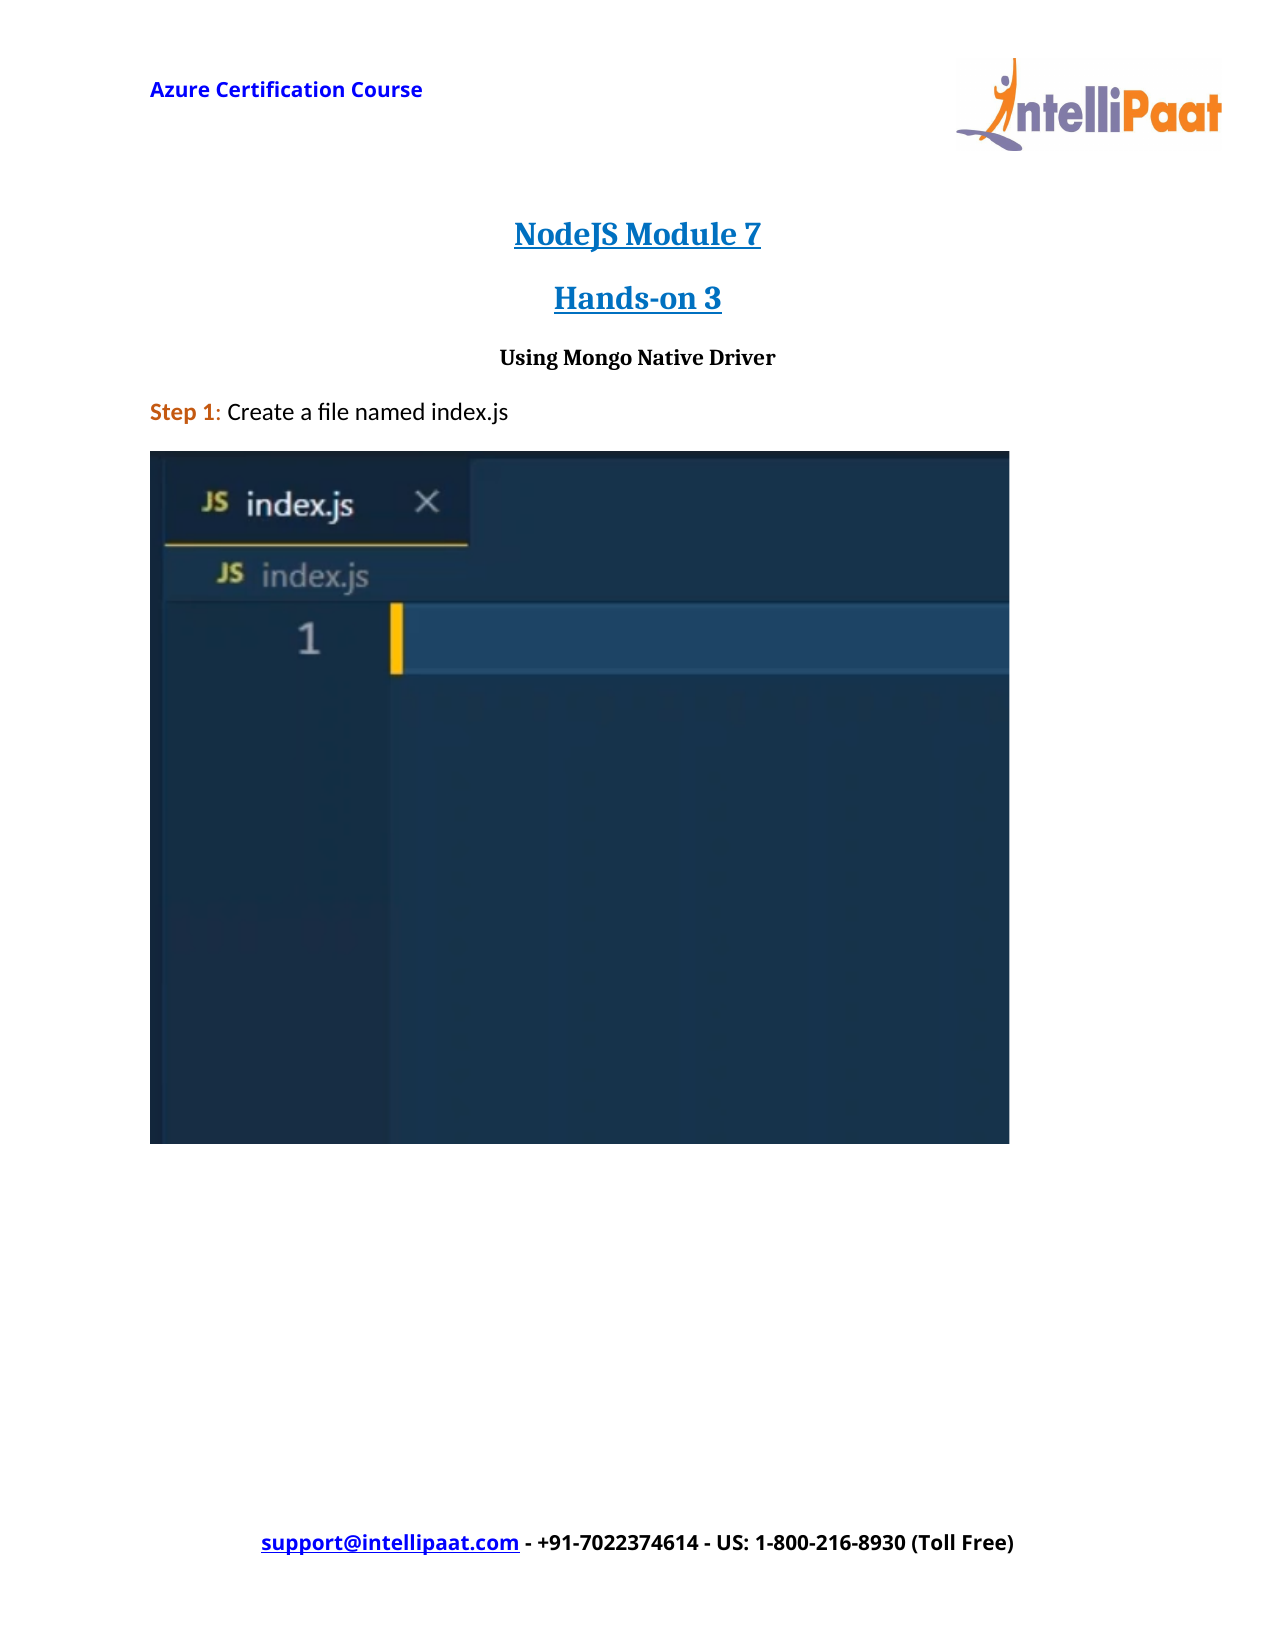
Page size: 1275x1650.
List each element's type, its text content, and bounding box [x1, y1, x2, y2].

text NodeJS Module 7 [150, 215, 1125, 253]
text Using Mongo Native Driver [150, 345, 1125, 371]
text Step 1: Create a file named index.js [150, 396, 1125, 426]
text Hands-on 3 [150, 280, 1125, 318]
picture [956, 58, 1222, 151]
picture [150, 451, 1010, 1144]
